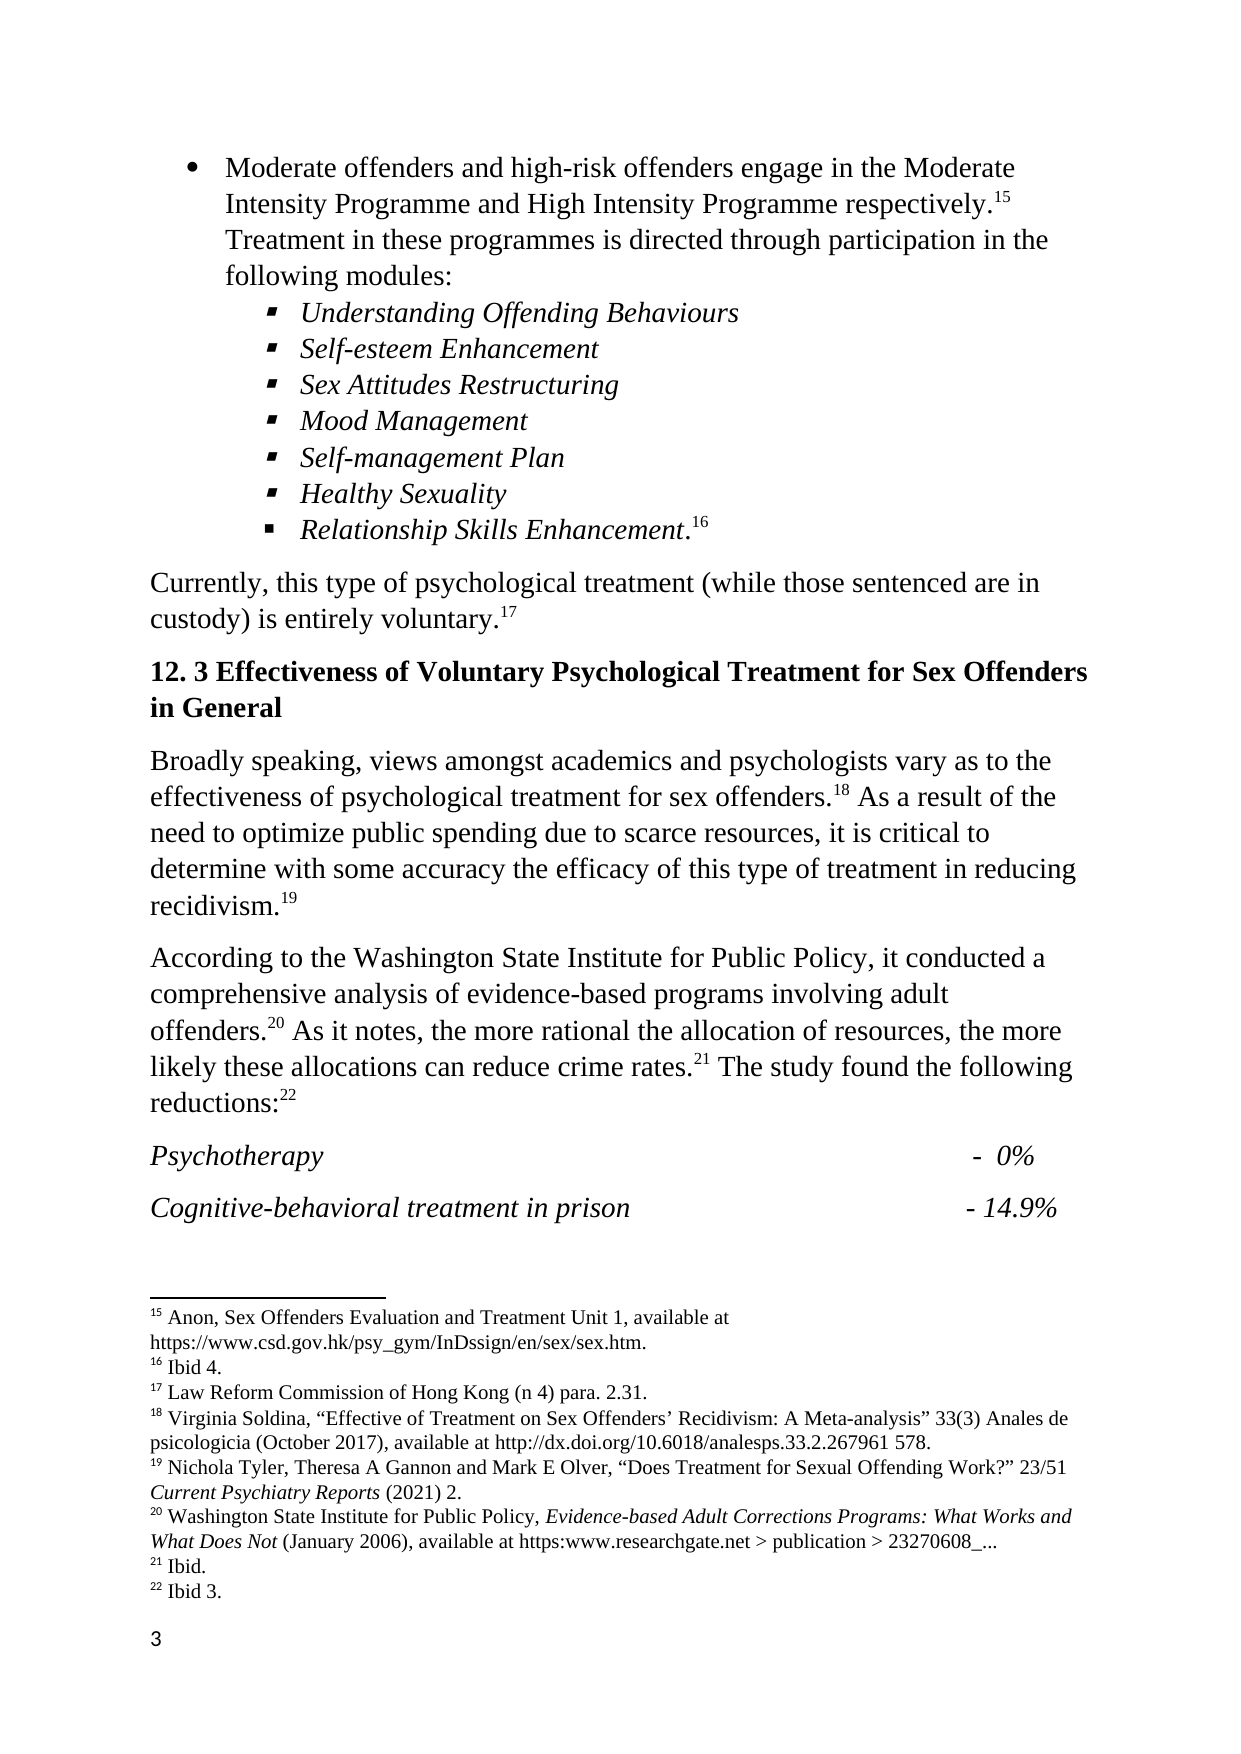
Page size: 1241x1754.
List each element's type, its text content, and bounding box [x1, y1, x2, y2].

text 12. 3 Effectiveness of Voluntary Psychological Treatment for Sex Offenders in General [150, 654, 1090, 724]
list Healthy Sexuality [262, 476, 1090, 509]
text According to the Washington State Institute for Public Policy, it conducted a comprehensive analysis of evidence-based programs involving adult offenders. As it notes, the more rational the allocation of resources, the more likely these allocations can reduce crime rates. The study found the following reductions: [150, 940, 1090, 1118]
text Cognitive-behavioral treatment in prison - 14.9% [150, 1191, 1090, 1224]
list Moderate offenders and high-risk offenders engage in the Moderate Intensity Programme and High Intensity Programme respectively. Treatment in these programmes is directed through participation in the following modules: [187, 150, 1090, 292]
list Self-management Plan [262, 440, 1090, 473]
list Relationship Skills Enhancement. [262, 512, 1090, 546]
text Currently, this type of psychological treatment (while those sentenced are in custody) is entirely voluntary. [150, 565, 1090, 635]
list Sex Attitudes Restructuring [262, 367, 1090, 401]
list Understanding Offending Behaviours [262, 295, 1090, 328]
text Broadly speaking, views amongst academics and psychologists vary as to the effectiveness of psychological treatment for sex offenders. As a result of the need to optimize public spending due to scarce resources, it is critical to determine with some accuracy the efficacy of this type of treatment in reducing recidivism. [150, 743, 1090, 921]
text Psychotherapy - 0% [150, 1138, 1090, 1171]
list Self-esteem Enhancement [262, 331, 1090, 364]
list Mood Management [262, 403, 1090, 437]
